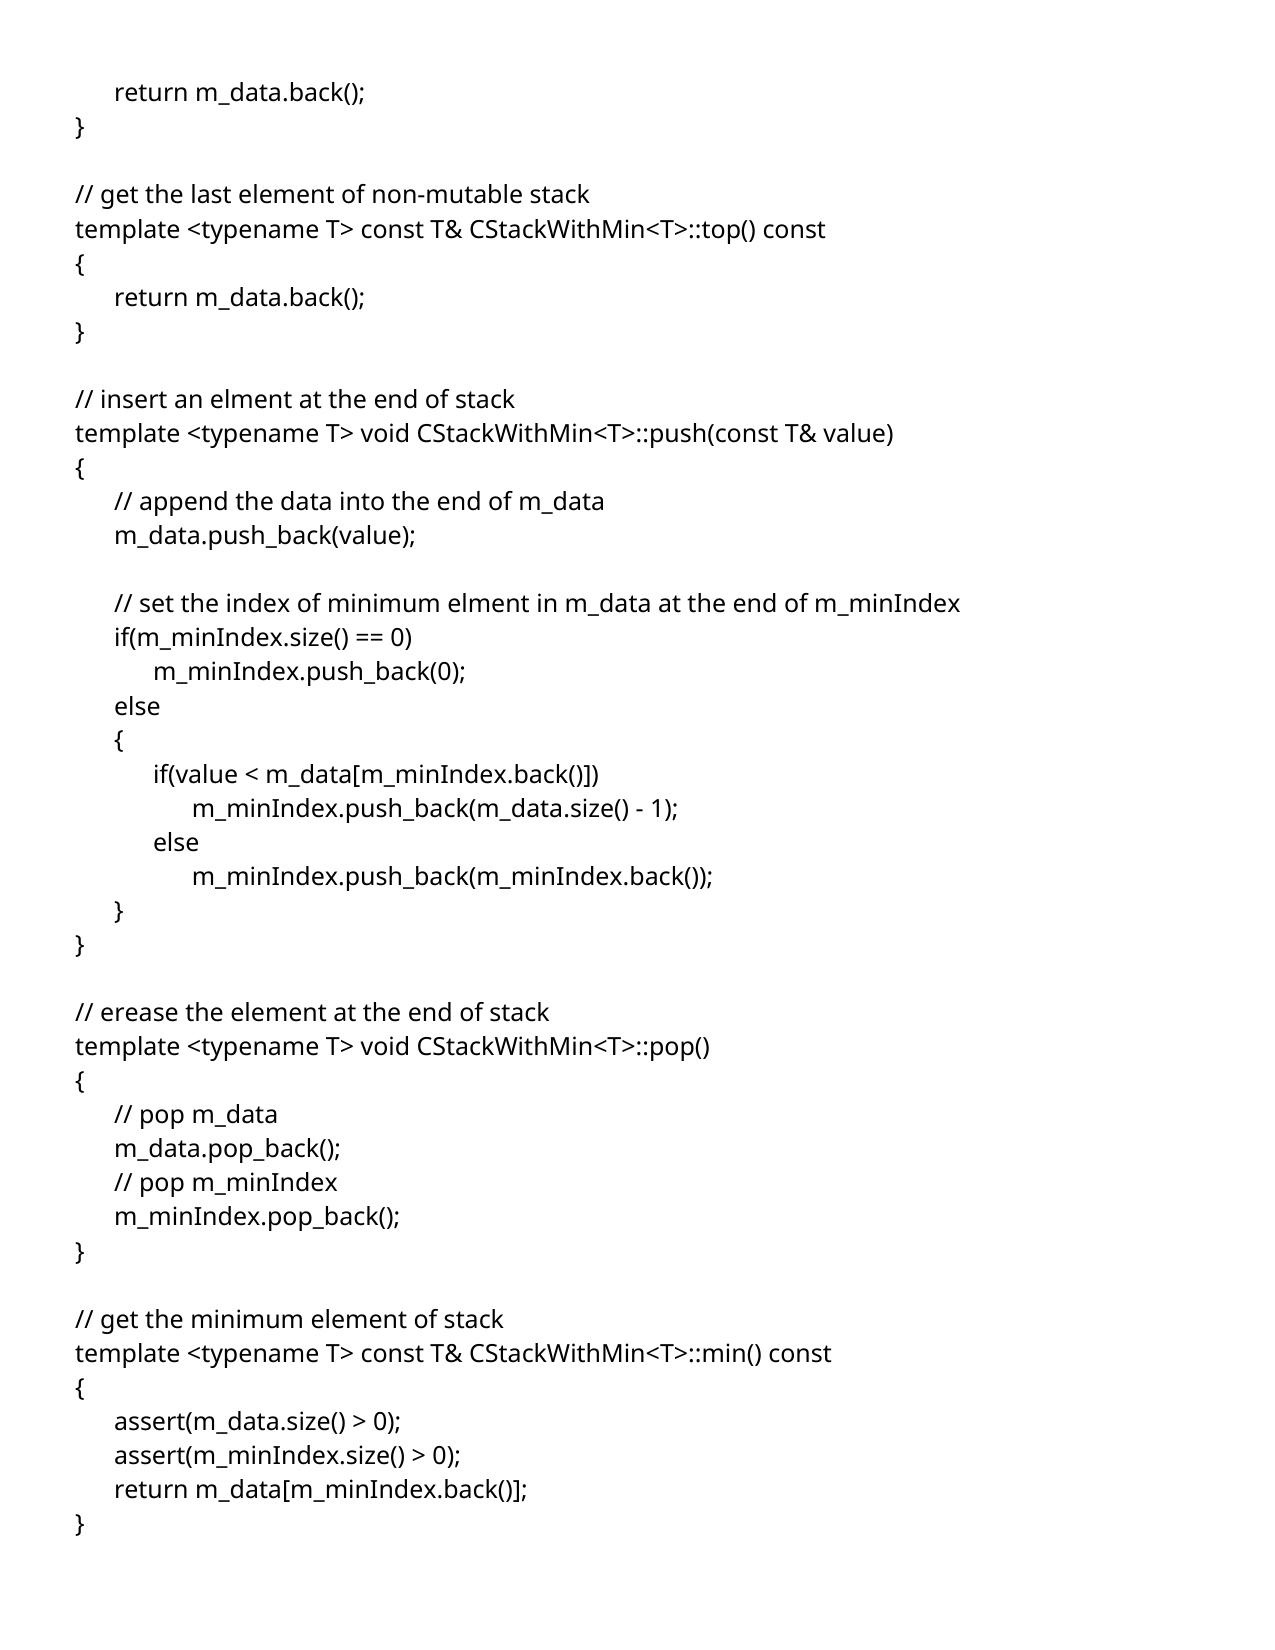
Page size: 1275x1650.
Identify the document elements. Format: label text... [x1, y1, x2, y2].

text // insert an elment at the end of stack [75, 382, 1200, 416]
text // get the minimum element of stack [75, 1301, 1200, 1335]
text // erease the element at the end of stack [75, 995, 1200, 1029]
text { [75, 1063, 1200, 1097]
text m_minIndex.push_back(0); [75, 654, 1200, 688]
text template <typename T> void CStackWithMin<T>::push(const T& value) [75, 416, 1200, 450]
text else [75, 688, 1200, 722]
text { [75, 722, 1200, 756]
text // get the last element of non-mutable stack [75, 177, 1200, 211]
text template <typename T> const T& CStackWithMin<T>::top() const [75, 211, 1200, 245]
text template <typename T> void CStackWithMin<T>::pop() [75, 1029, 1200, 1063]
text return m_data.back(); [75, 279, 1200, 313]
text if(value < m_data[m_minIndex.back()]) [75, 756, 1200, 790]
text } [75, 1233, 1200, 1267]
text // pop m_minIndex [75, 1165, 1200, 1199]
text // pop m_data [75, 1097, 1200, 1131]
text m_minIndex.push_back(m_minIndex.back()); [75, 858, 1200, 892]
text } [75, 927, 1200, 961]
text m_data.push_back(value); [75, 518, 1200, 552]
text // set the index of minimum elment in m_data at the end of m_minIndex [75, 586, 1200, 620]
text } [75, 313, 1200, 347]
text return m_data[m_minIndex.back()]; [75, 1472, 1200, 1506]
text return m_data.back(); [75, 75, 1200, 109]
text if(m_minIndex.size() == 0) [75, 620, 1200, 654]
text } [75, 892, 1200, 927]
text { [75, 450, 1200, 484]
text m_minIndex.push_back(m_data.size() - 1); [75, 790, 1200, 824]
text assert(m_minIndex.size() > 0); [75, 1437, 1200, 1472]
text m_minIndex.pop_back(); [75, 1199, 1200, 1233]
text { [75, 1369, 1200, 1403]
text { [75, 245, 1200, 279]
text else [75, 824, 1200, 858]
text template <typename T> const T& CStackWithMin<T>::min() const [75, 1335, 1200, 1369]
text } [75, 1506, 1200, 1540]
text // append the data into the end of m_data [75, 484, 1200, 518]
text assert(m_data.size() > 0); [75, 1403, 1200, 1437]
text m_data.pop_back(); [75, 1131, 1200, 1165]
text } [75, 109, 1200, 143]
